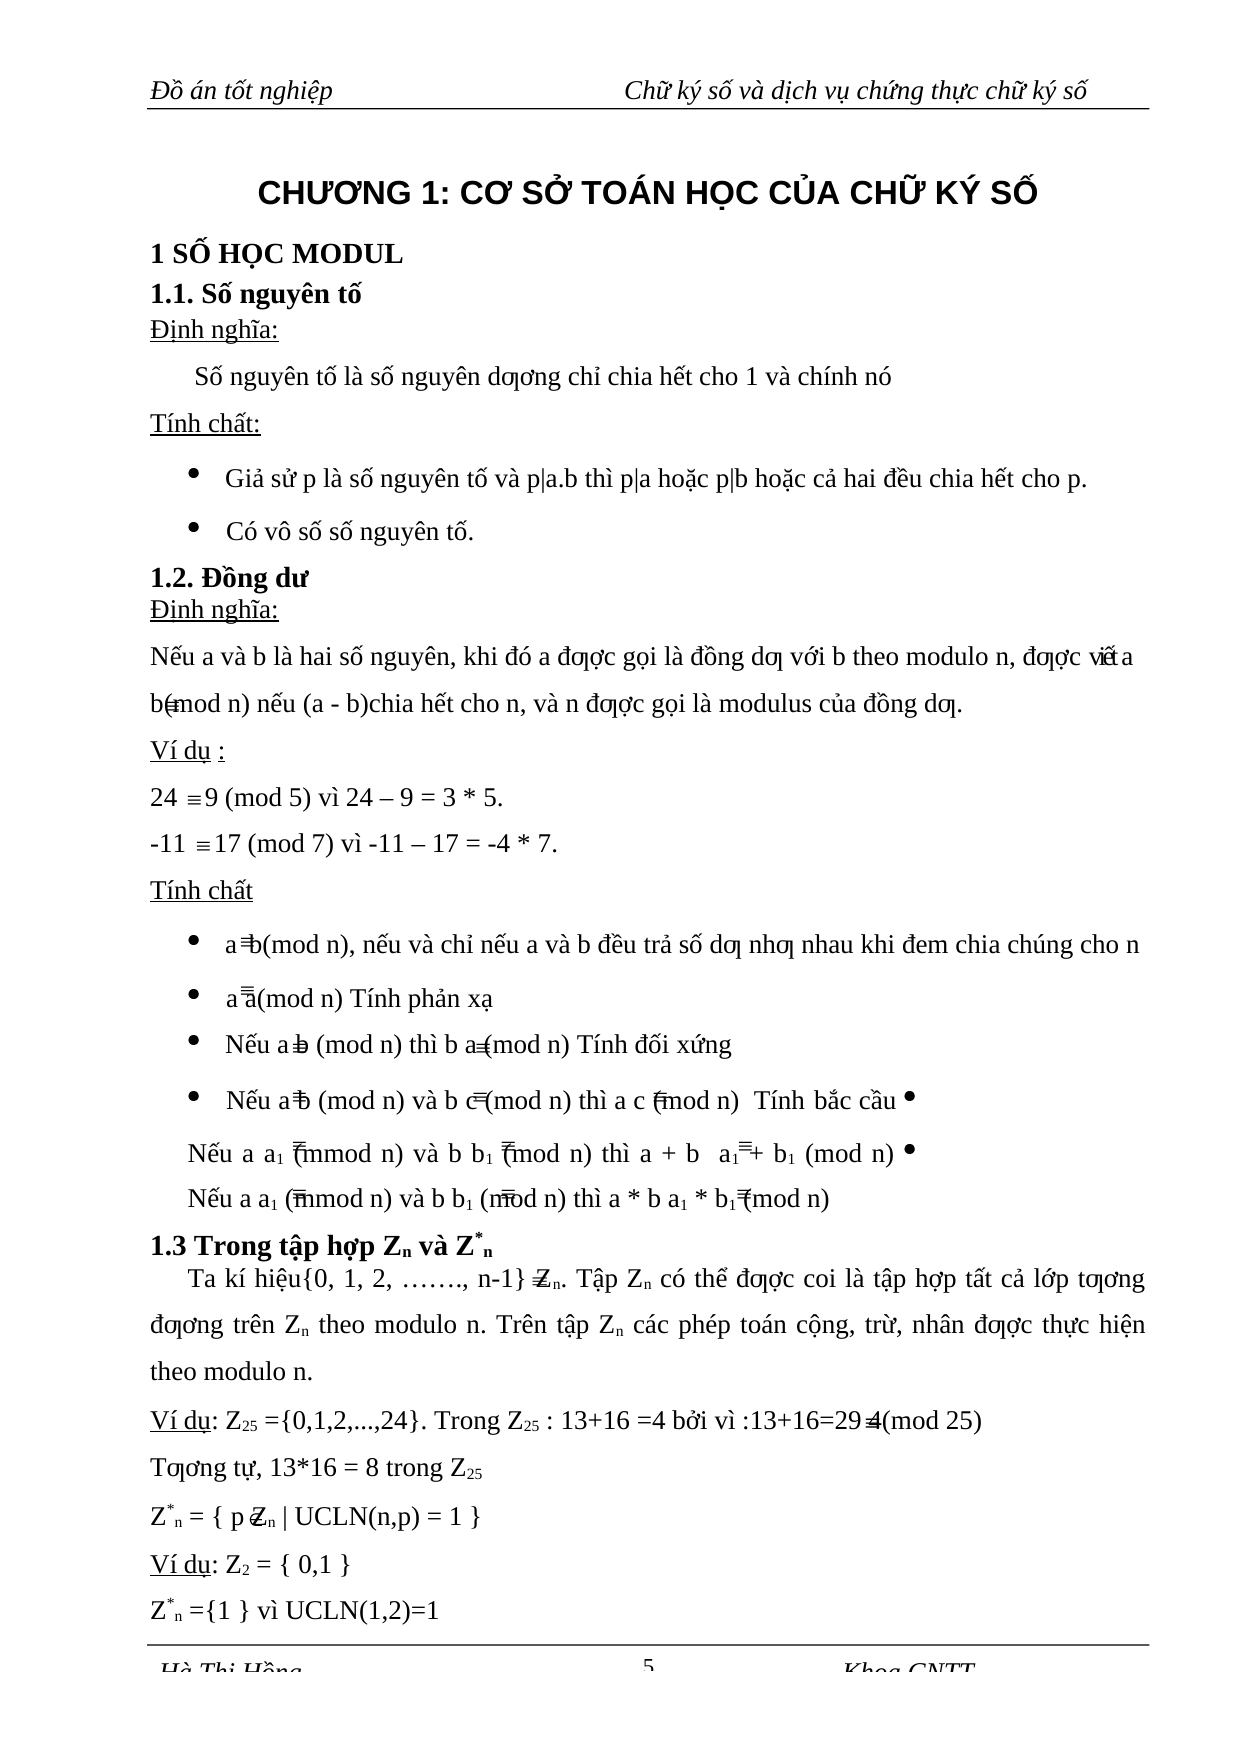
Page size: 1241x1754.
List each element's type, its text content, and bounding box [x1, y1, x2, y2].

text Định nghĩa: [150, 594, 1203, 625]
list Số nguyên tố [150, 276, 1203, 310]
picture [187, 1076, 213, 1110]
text Nếu a b (mod n) thì b a (mod n) Tính đối xứng [187, 1028, 1203, 1060]
text Nếu a và b là hai số nguyên, khi đó a đƣợc gọi là đồng dƣ với b theo modulo n, đƣợc viết a b(mod n) nếu (a - b)chia hết cho n, và n đƣợc gọi là modulus của đồng dƣ. [150, 640, 1147, 718]
text Giả sử p là số nguyên tố và p|a.b thì p|a hoặc p|b hoặc cả hai đều chia hết cho p. Có vô số số nguyên tố. [187, 454, 1094, 546]
text Ta kí hiệu{0, 1, 2, ……., n-1} Zn. Tập Zn có thể đƣợc coi là tập hợp tất cả lớp tƣơng đƣơng trên Zn theo modulo n. Trên tập Zn các phép toán cộng, trừ, nhân đƣợc thực hiện theo modulo n. [150, 1262, 1146, 1386]
picture [187, 974, 213, 1008]
subtitle Đồng dư [150, 561, 1203, 594]
text Ví dụ: Z25 ={0,1,2,...,24}. Trong Z25 : 13+16 =4 bởi vì :13+16=29 4(mod 25) [150, 1404, 1203, 1435]
text 24 9 (mod 5) vì 24 – 9 = 3 * 5. [150, 781, 1203, 812]
picture [187, 1020, 213, 1054]
text Số nguyên tố là số nguyên dƣơng chỉ chia hết cho 1 và chính nó Tính chất: [150, 360, 902, 438]
picture [187, 921, 213, 954]
picture [903, 1129, 929, 1163]
picture [903, 1076, 929, 1110]
subtitle CHƯƠNG 1: CƠ SỞ TOÁN HỌC CỦA CHỮ KÝ SỐ [127, 173, 1169, 211]
text -11 17 (mod 7) vì -11 – 17 = -4 * 7. [150, 827, 1203, 858]
picture [187, 454, 213, 487]
text Tính chất [150, 874, 1203, 905]
subtitle 1.3 Trong tập hợp Zn và Z*n [150, 1228, 1203, 1262]
text Ví dụ : [150, 734, 1203, 765]
text a b(mod n), nếu và chỉ nếu a và b đều trả số dƣ nhƣ nhau khi đem chia chúng cho n a a(mod n) Tính phản xạ [187, 921, 1141, 1013]
subtitle SỐ HỌC MODUL [150, 237, 1203, 270]
picture [187, 507, 213, 541]
text Tƣơng tự, 13*16 = 8 trong Z25 Z*n = { p Zn | UCLN(n,p) = 1 } Ví dụ: Z2 = { 0,1 } [150, 1451, 499, 1579]
text Định nghĩa: [150, 313, 1203, 345]
text Nếu a b (mod n) và b c (mod n) thì a c (mod n) Tính bắc cầu Nếu a a1 (mmod n) và b b1 (mod n) thì a + b a1 + b1 (mod n) Nếu a a1 (mmod n) và b b1 (mod n) thì a * b a1 * b1 (mod n) [187, 1076, 929, 1213]
text Z*n ={1 } vì UCLN(1,2)=1 [150, 1596, 1203, 1625]
